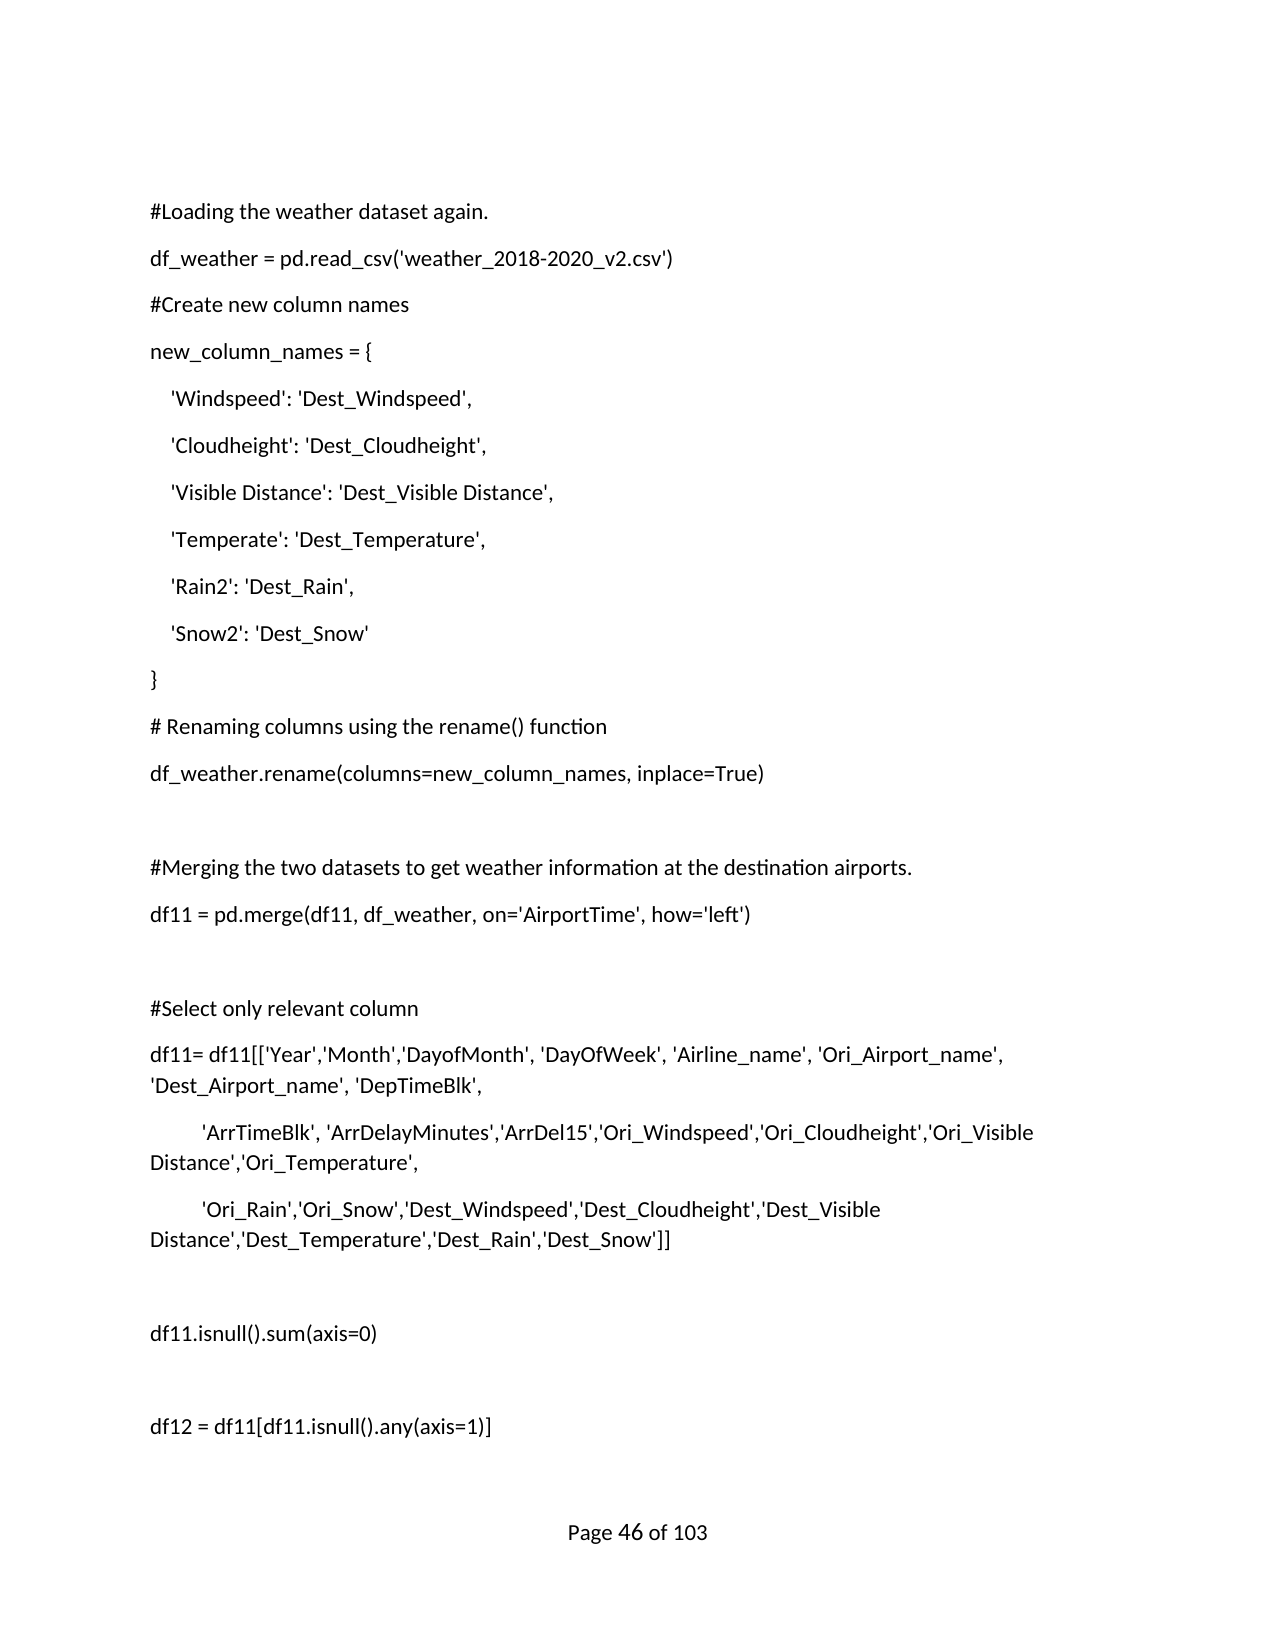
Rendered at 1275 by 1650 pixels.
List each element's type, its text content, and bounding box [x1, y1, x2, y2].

text 'Snow2': 'Dest_Snow' [150, 619, 1125, 647]
text df11= df11[['Year','Month','DayofMonth', 'DayOfWeek', 'Airline_name', 'Ori_Airport_name', 'Dest_Airport_name', 'DepTimeBlk', [150, 1041, 1125, 1099]
text 'Windspeed': 'Dest_Windspeed', [150, 384, 1125, 412]
text 'Temperate': 'Dest_Temperature', [150, 525, 1125, 553]
text #Merging the two datasets to get weather information at the destination airports. [150, 853, 1125, 881]
text # Renaming columns using the rename() function [150, 712, 1125, 741]
text df_weather.rename(columns=new_column_names, inplace=True) [150, 759, 1125, 787]
text 'Ori_Rain','Ori_Snow','Dest_Windspeed','Dest_Cloudheight','Dest_Visible Distance','Dest_Temperature','Dest_Rain','Dest_Snow']] [150, 1195, 1125, 1253]
text #Select only relevant column [150, 994, 1125, 1022]
text new_column_names = { [150, 337, 1125, 366]
text 'Visible Distance': 'Dest_Visible Distance', [150, 478, 1125, 506]
text 'ArrTimeBlk', 'ArrDelayMinutes','ArrDel15','Ori_Windspeed','Ori_Cloudheight','Ori_Visible Distance','Ori_Temperature', [150, 1118, 1125, 1176]
text df11 = pd.merge(df11, df_weather, on='AirportTime', how='left') [150, 900, 1125, 928]
text } [150, 666, 1125, 694]
text #Loading the weather dataset again. [150, 197, 1125, 225]
text df12 = df11[df11.isnull().any(axis=1)] [150, 1412, 1125, 1441]
text 'Cloudheight': 'Dest_Cloudheight', [150, 431, 1125, 459]
text #Create new column names [150, 291, 1125, 319]
text df_weather = pd.read_csv('weather_2018-2020_v2.csv') [150, 244, 1125, 272]
text df11.isnull().sum(axis=0) [150, 1319, 1125, 1347]
text 'Rain2': 'Dest_Rain', [150, 572, 1125, 600]
